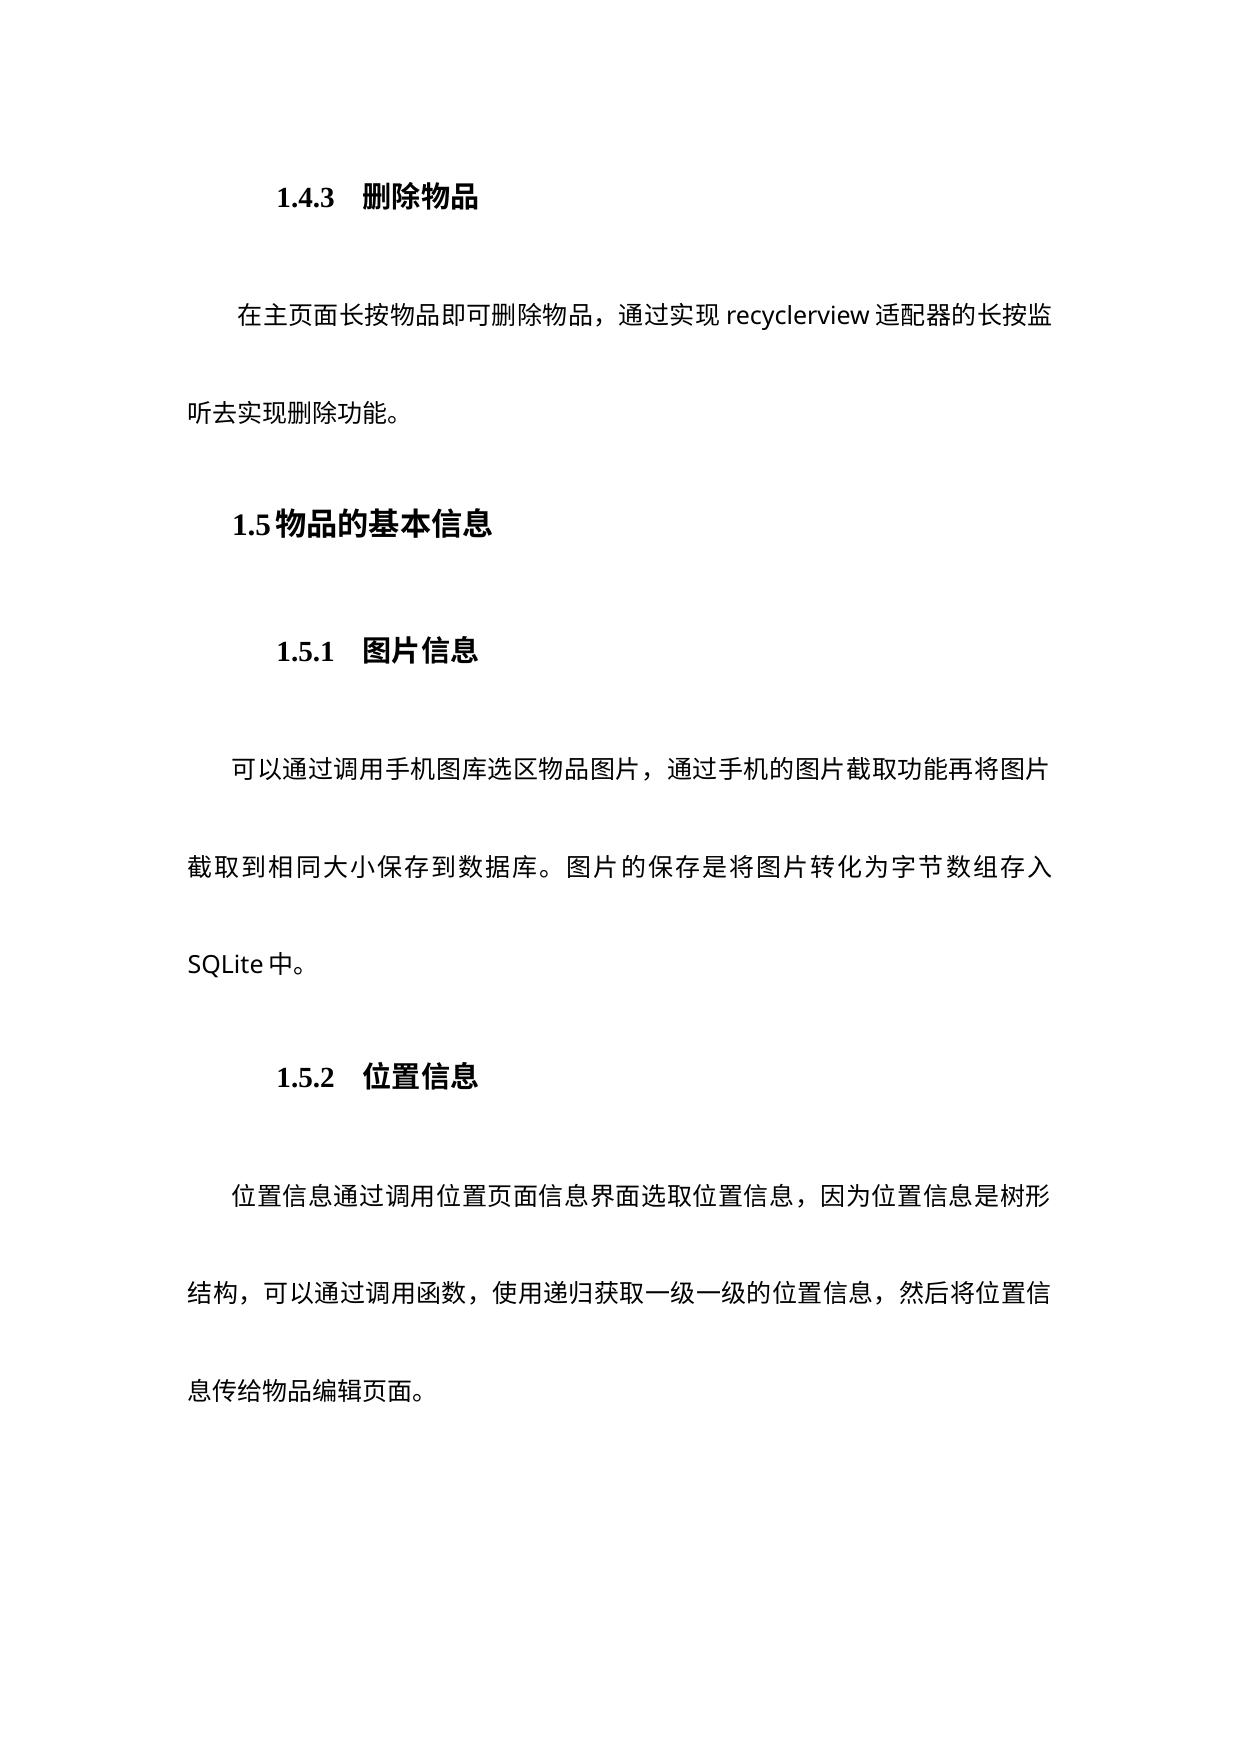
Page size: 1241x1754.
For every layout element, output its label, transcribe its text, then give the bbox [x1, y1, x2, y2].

text 在主页面长按物品即可删除物品，通过实现recyclerview适配器的长按监听去实现删除功能。 [187, 281, 1053, 444]
subtitle 物品的基本信息 [187, 489, 1053, 554]
text 可以通过调用手机图库选区物品图片，通过手机的图片截取功能再将图片截取到相同大小保存到数据库。图片的保存是将图片转化为字节数组存入SQLite中。 [187, 735, 1053, 995]
subtitle 图片信息 [187, 616, 1053, 681]
subtitle 删除物品 [187, 162, 1053, 227]
subtitle 位置信息 [187, 1043, 1053, 1108]
text 位置信息通过调用位置页面信息界面选取位置信息，因为位置信息是树形结构，可以通过调用函数，使用递归获取一级一级的位置信息，然后将位置信息传给物品编辑页面。 [187, 1162, 1053, 1422]
